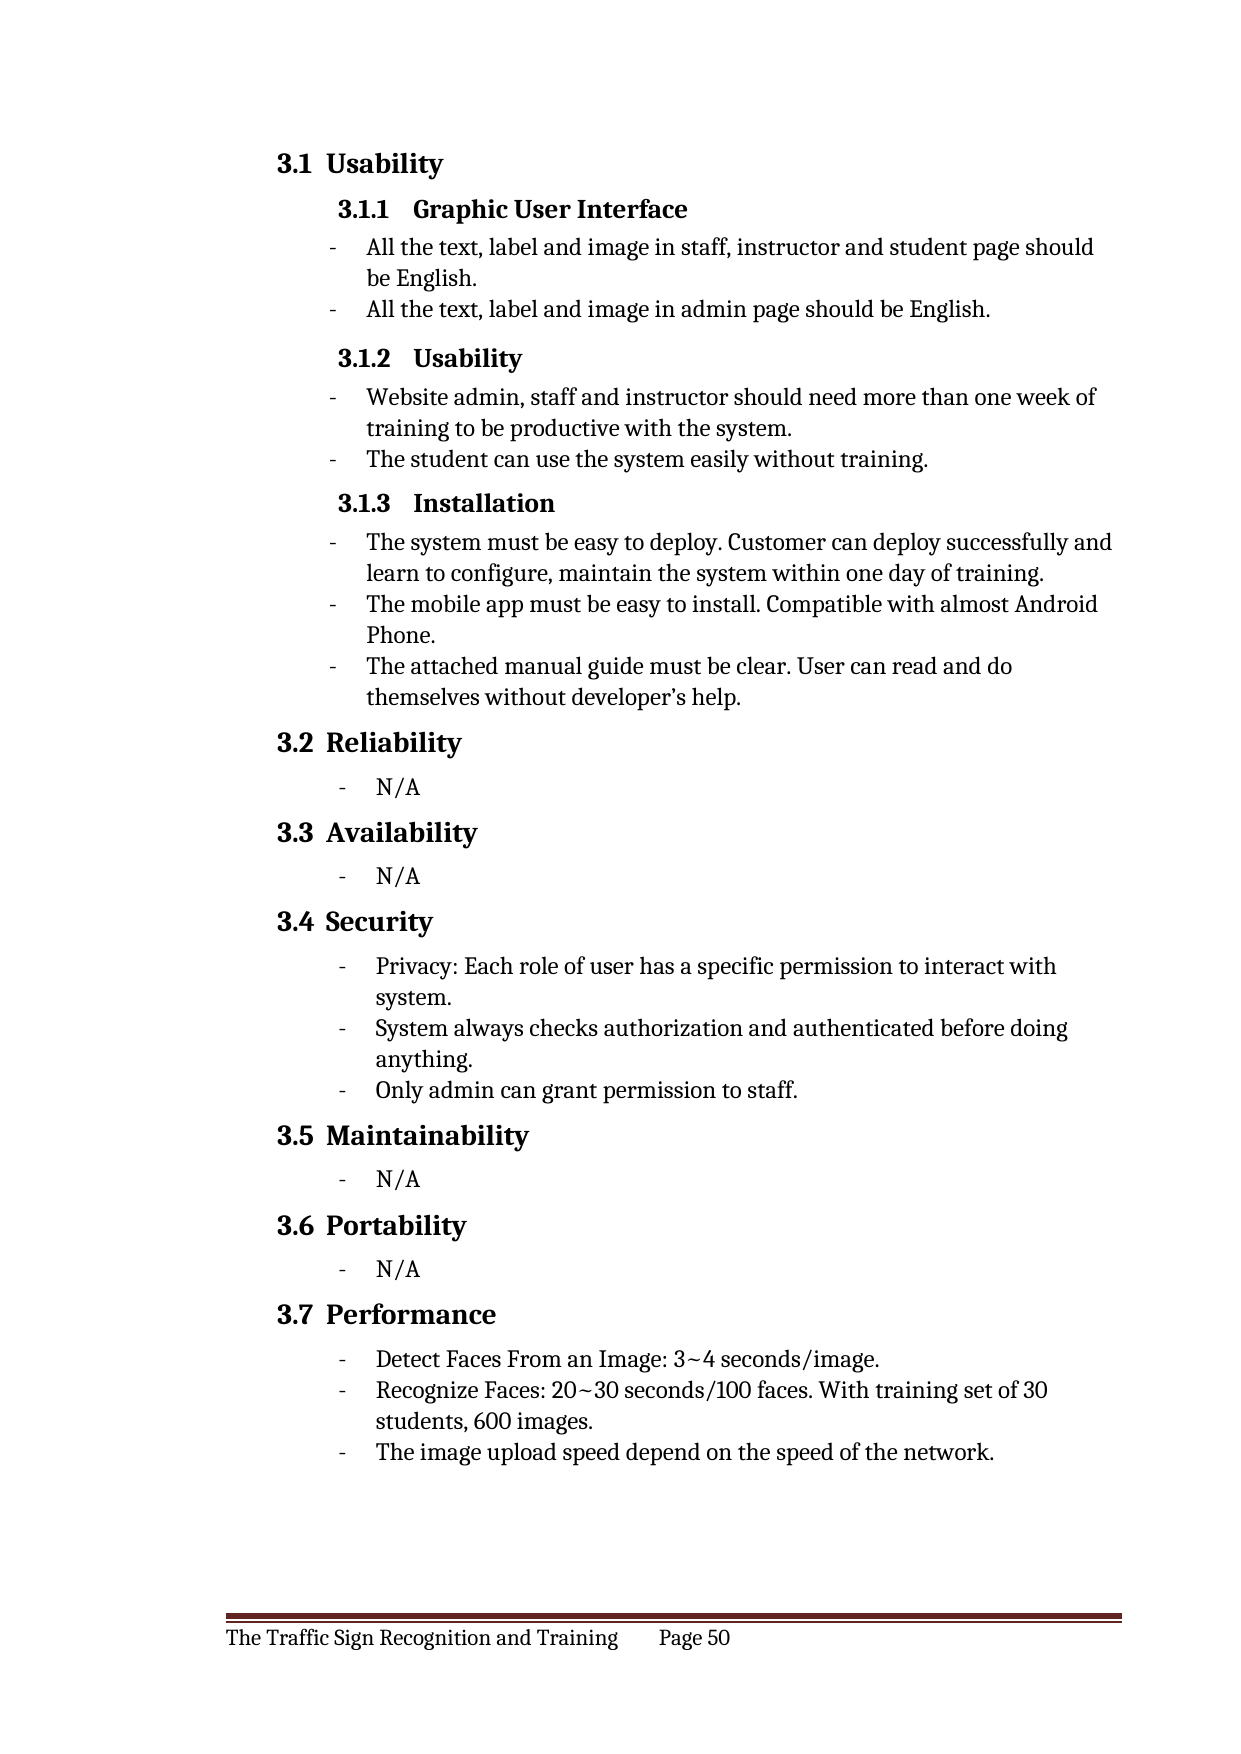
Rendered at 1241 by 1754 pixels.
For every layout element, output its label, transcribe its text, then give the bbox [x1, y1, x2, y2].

subtitle Reliability [277, 726, 1122, 760]
list Detect Faces From an Image: 3~4 seconds/image. [338, 1344, 1122, 1373]
subtitle Installation [338, 488, 1122, 519]
list System always checks authorization and authenticated before doing anything. [338, 1014, 1122, 1073]
list N/A [338, 862, 1122, 891]
list N/A [338, 1255, 1122, 1284]
list The attached manual guide must be clear. User can read and do themselves without developer’s help. [329, 652, 1122, 712]
list Only admin can grant permission to staff. [338, 1076, 1122, 1104]
subtitle Security [277, 906, 1122, 939]
subtitle Maintainability [277, 1119, 1122, 1153]
list Recognize Faces: 20~30 seconds/100 faces. With training set of 30 students, 600 images. [338, 1376, 1122, 1435]
subtitle Portability [277, 1209, 1122, 1242]
list The student can use the system easily without training. [329, 444, 1122, 473]
list N/A [338, 1165, 1122, 1194]
subtitle Availability [277, 816, 1122, 849]
list All the text, label and image in admin page should be English. [329, 295, 1122, 324]
subtitle Graphic User Interface [338, 194, 1122, 225]
list All the text, label and image in staff, instructor and student page should be English. [329, 233, 1122, 293]
list The image upload speed depend on the speed of the network. [338, 1438, 1122, 1466]
list The mobile app must be easy to install. Compatible with almost Android Phone. [329, 590, 1122, 649]
subtitle Usability [338, 343, 1122, 374]
subtitle Performance [277, 1298, 1122, 1332]
list The system must be easy to deploy. Customer can deploy successfully and learn to configure, maintain the system within one day of training. [329, 528, 1122, 587]
list Website admin, staff and instructor should need more than one week of training to be productive with the system. [329, 382, 1122, 442]
list Privacy: Each role of user has a specific permission to interact with system. [338, 952, 1122, 1011]
list N/A [338, 772, 1122, 801]
subtitle Usability [277, 148, 1122, 181]
